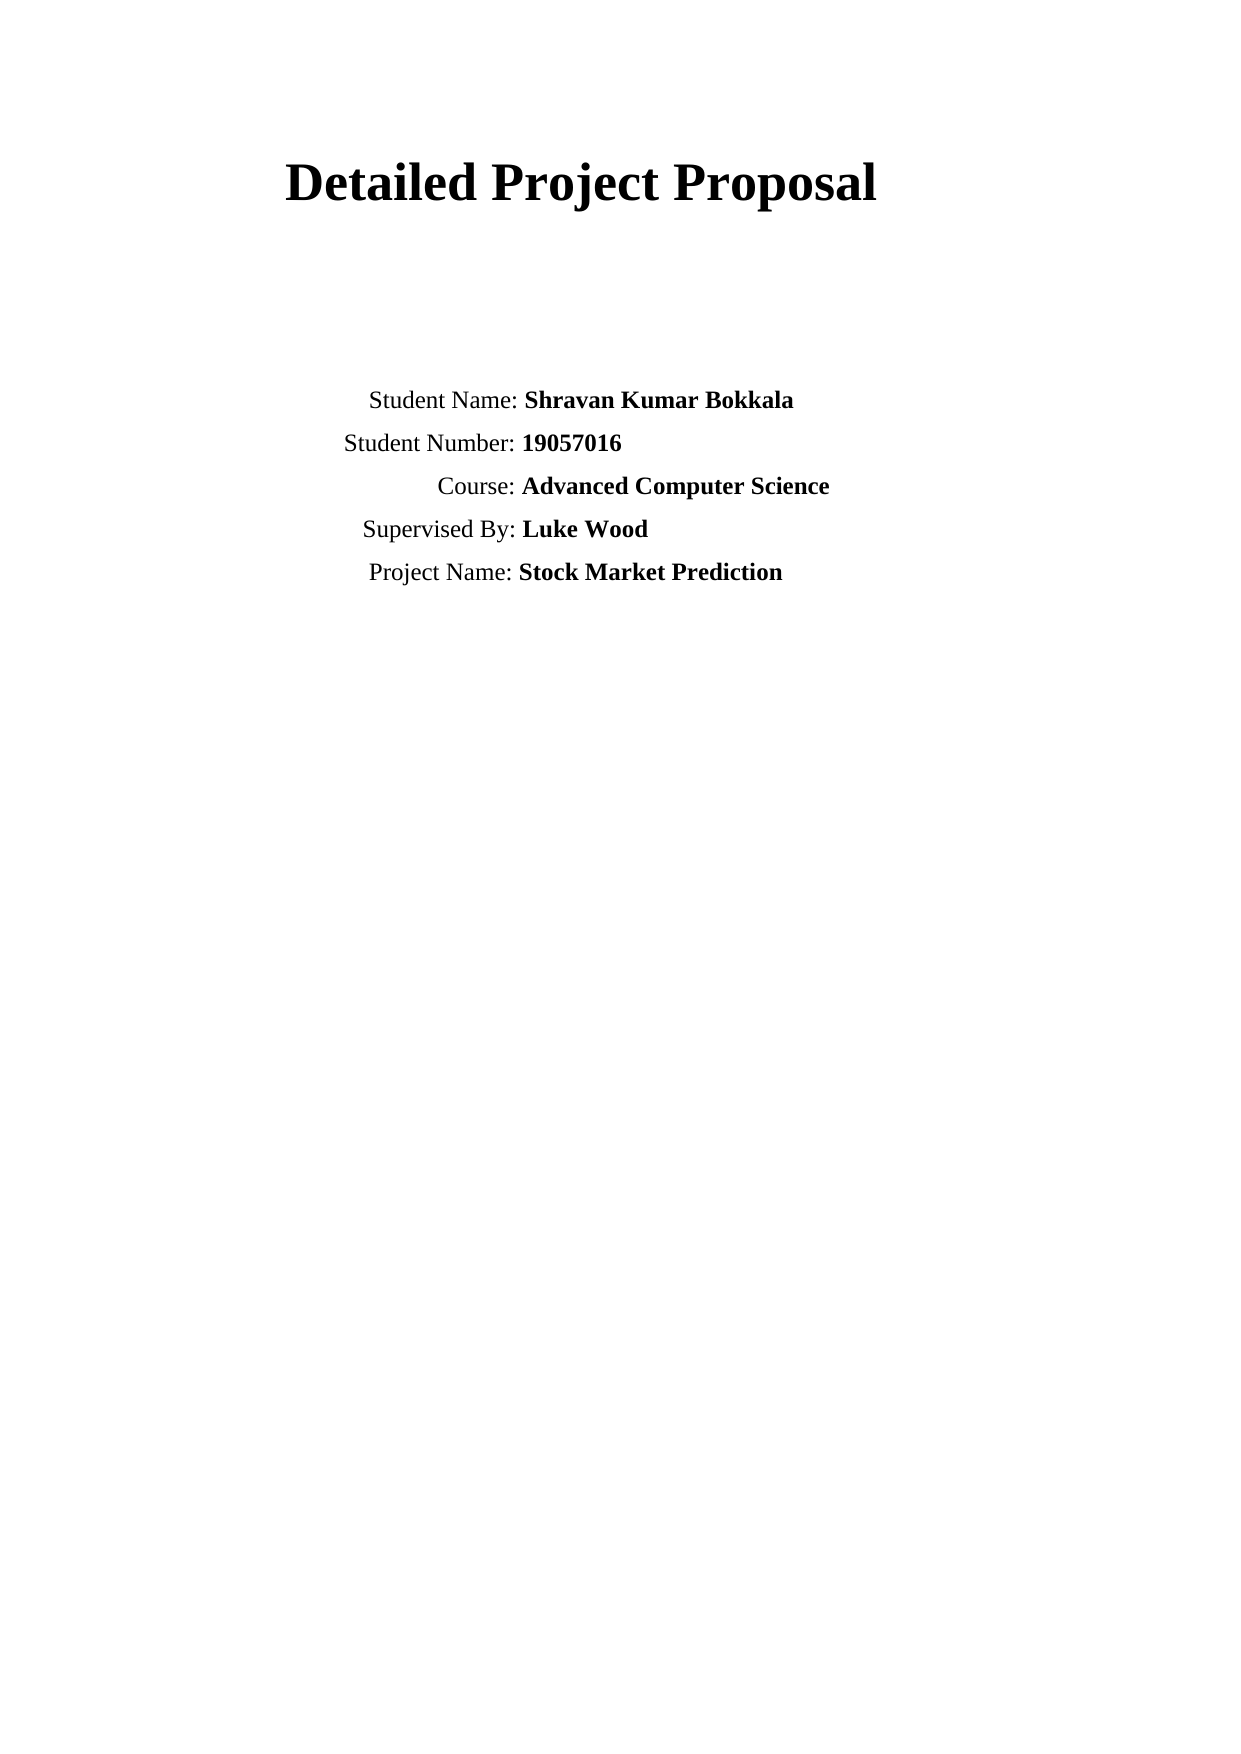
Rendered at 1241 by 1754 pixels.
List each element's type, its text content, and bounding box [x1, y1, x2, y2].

text Student Name: Shravan Kumar Bokkala [150, 385, 1090, 413]
text Supervised By: Luke Wood [150, 514, 1090, 543]
text Student Number: 19057016 [150, 428, 1090, 457]
text Project Name: Stock Market Prediction [150, 557, 1090, 586]
text Detailed Project Proposal [150, 150, 1090, 212]
text Course: Advanced Computer Science [150, 471, 1090, 500]
